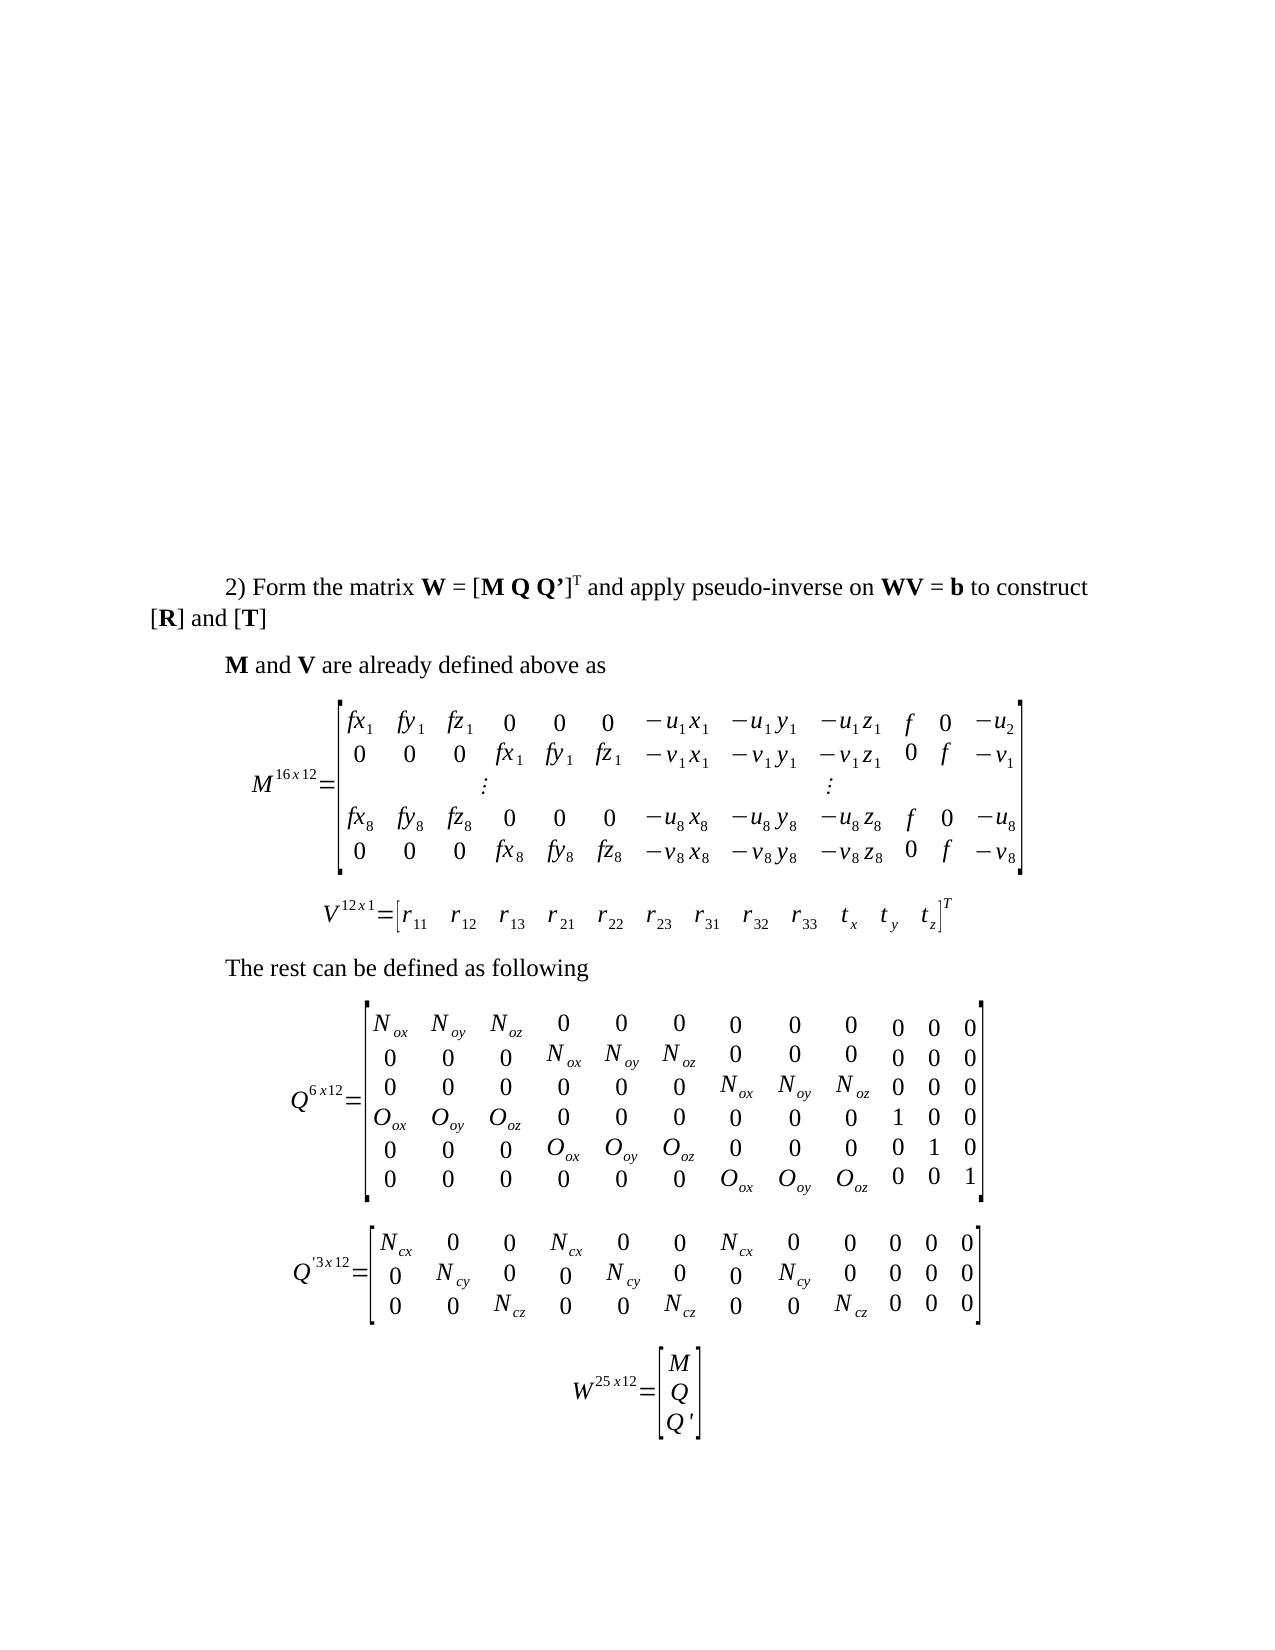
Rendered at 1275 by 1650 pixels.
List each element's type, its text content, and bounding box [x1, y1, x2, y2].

text M and V are already defined above as [150, 651, 1125, 679]
text 2) Form the matrix W = [M Q Q’]T and apply pseudo-inverse on WV = b to construct [R] and [T] [150, 572, 1125, 632]
text The rest can be defined as following [150, 953, 1125, 981]
